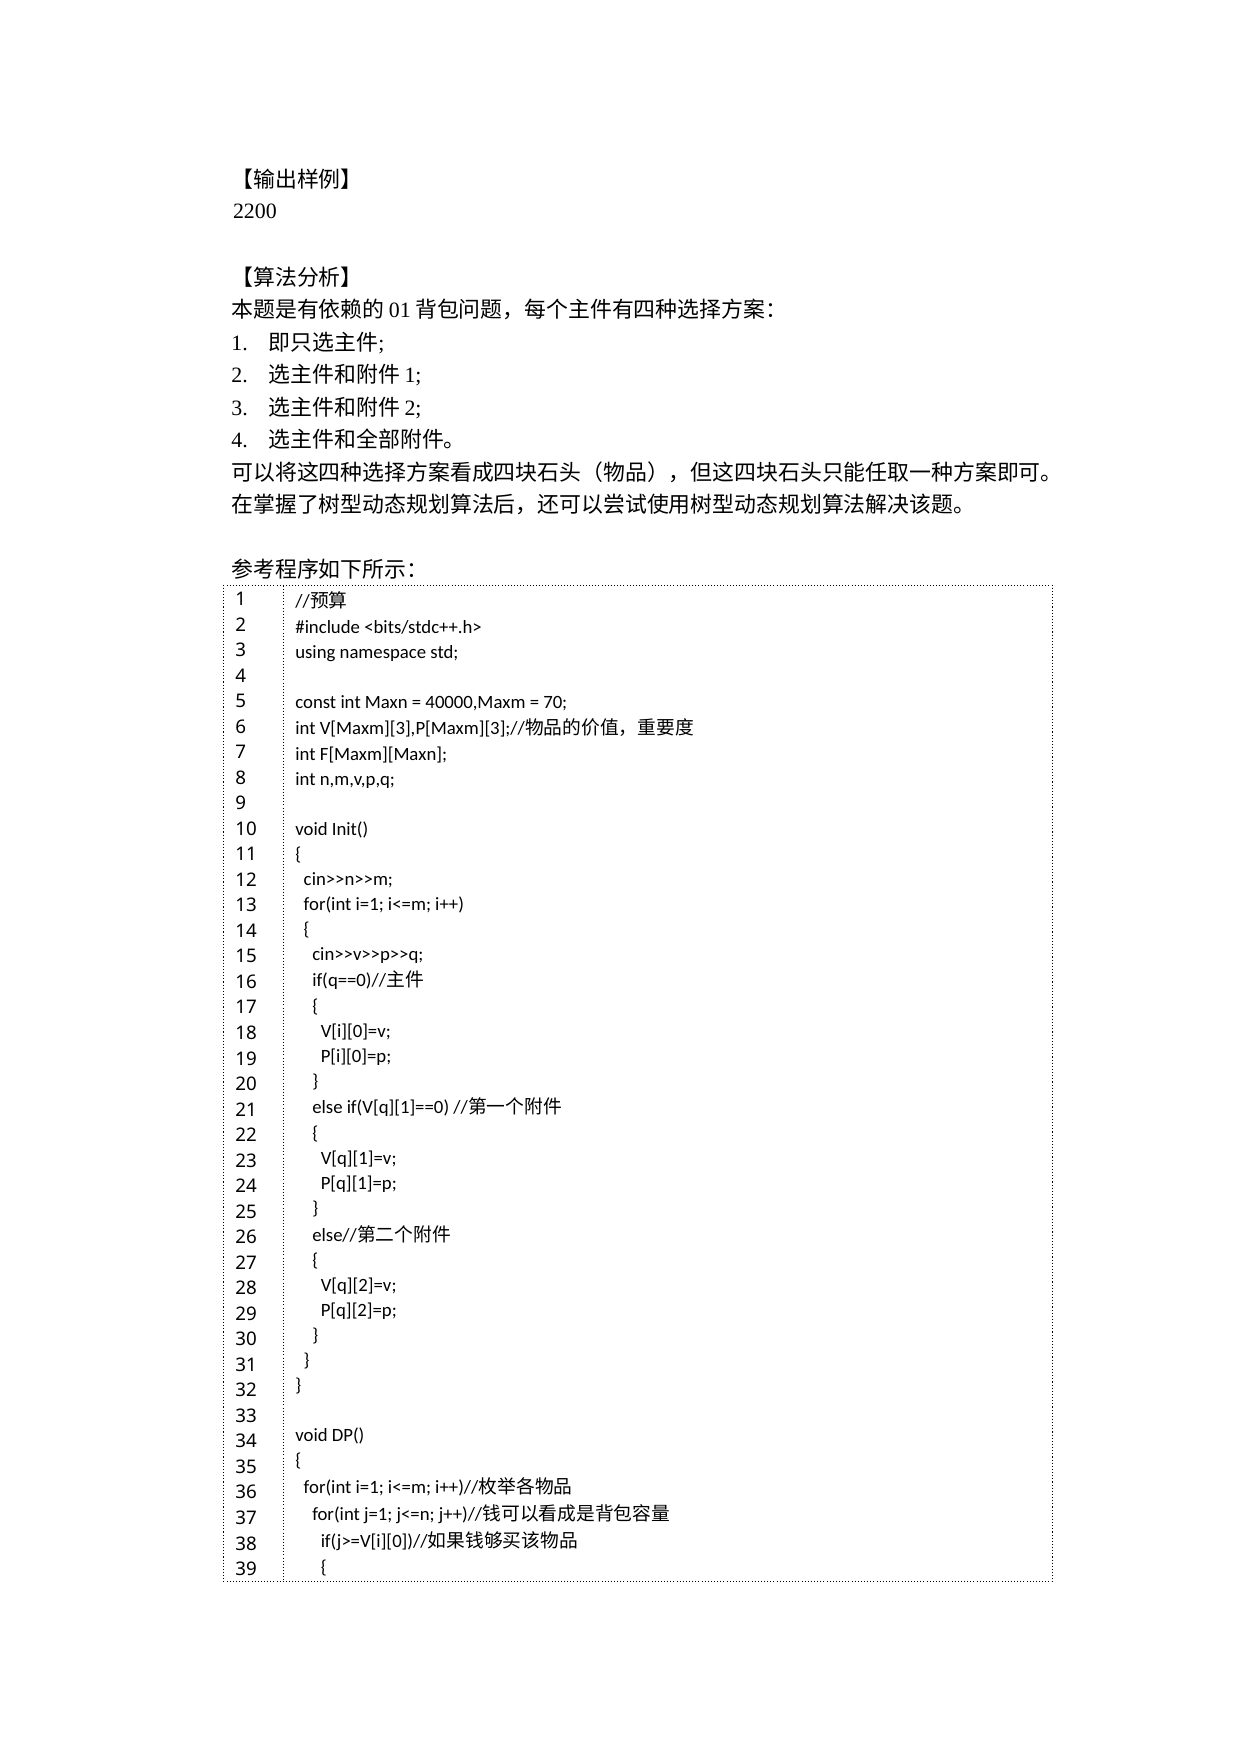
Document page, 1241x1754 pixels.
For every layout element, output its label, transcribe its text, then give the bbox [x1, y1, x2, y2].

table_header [284, 585, 1053, 1581]
text 2200 [187, 194, 1053, 227]
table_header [224, 585, 284, 1581]
text 在掌握了树型动态规划算法后，还可以尝试使用树型动态规划算法解决该题。 [187, 487, 1053, 519]
list 选主件和附件2; [231, 389, 1053, 422]
text 【算法分析】 [187, 259, 1053, 292]
text 【输出样例】 [187, 162, 1053, 194]
text 可以将这四种选择方案看成四块石头（物品），但这四块石头只能任取一种方案即可。 [187, 454, 1053, 487]
text 本题是有依赖的01背包问题，每个主件有四种选择方案： [187, 292, 1053, 324]
list 选主件和全部附件。 [231, 422, 1053, 454]
text 参考程序如下所示： [187, 552, 1053, 584]
list 选主件和附件1; [231, 357, 1053, 389]
list 即只选主件; [231, 324, 1053, 357]
